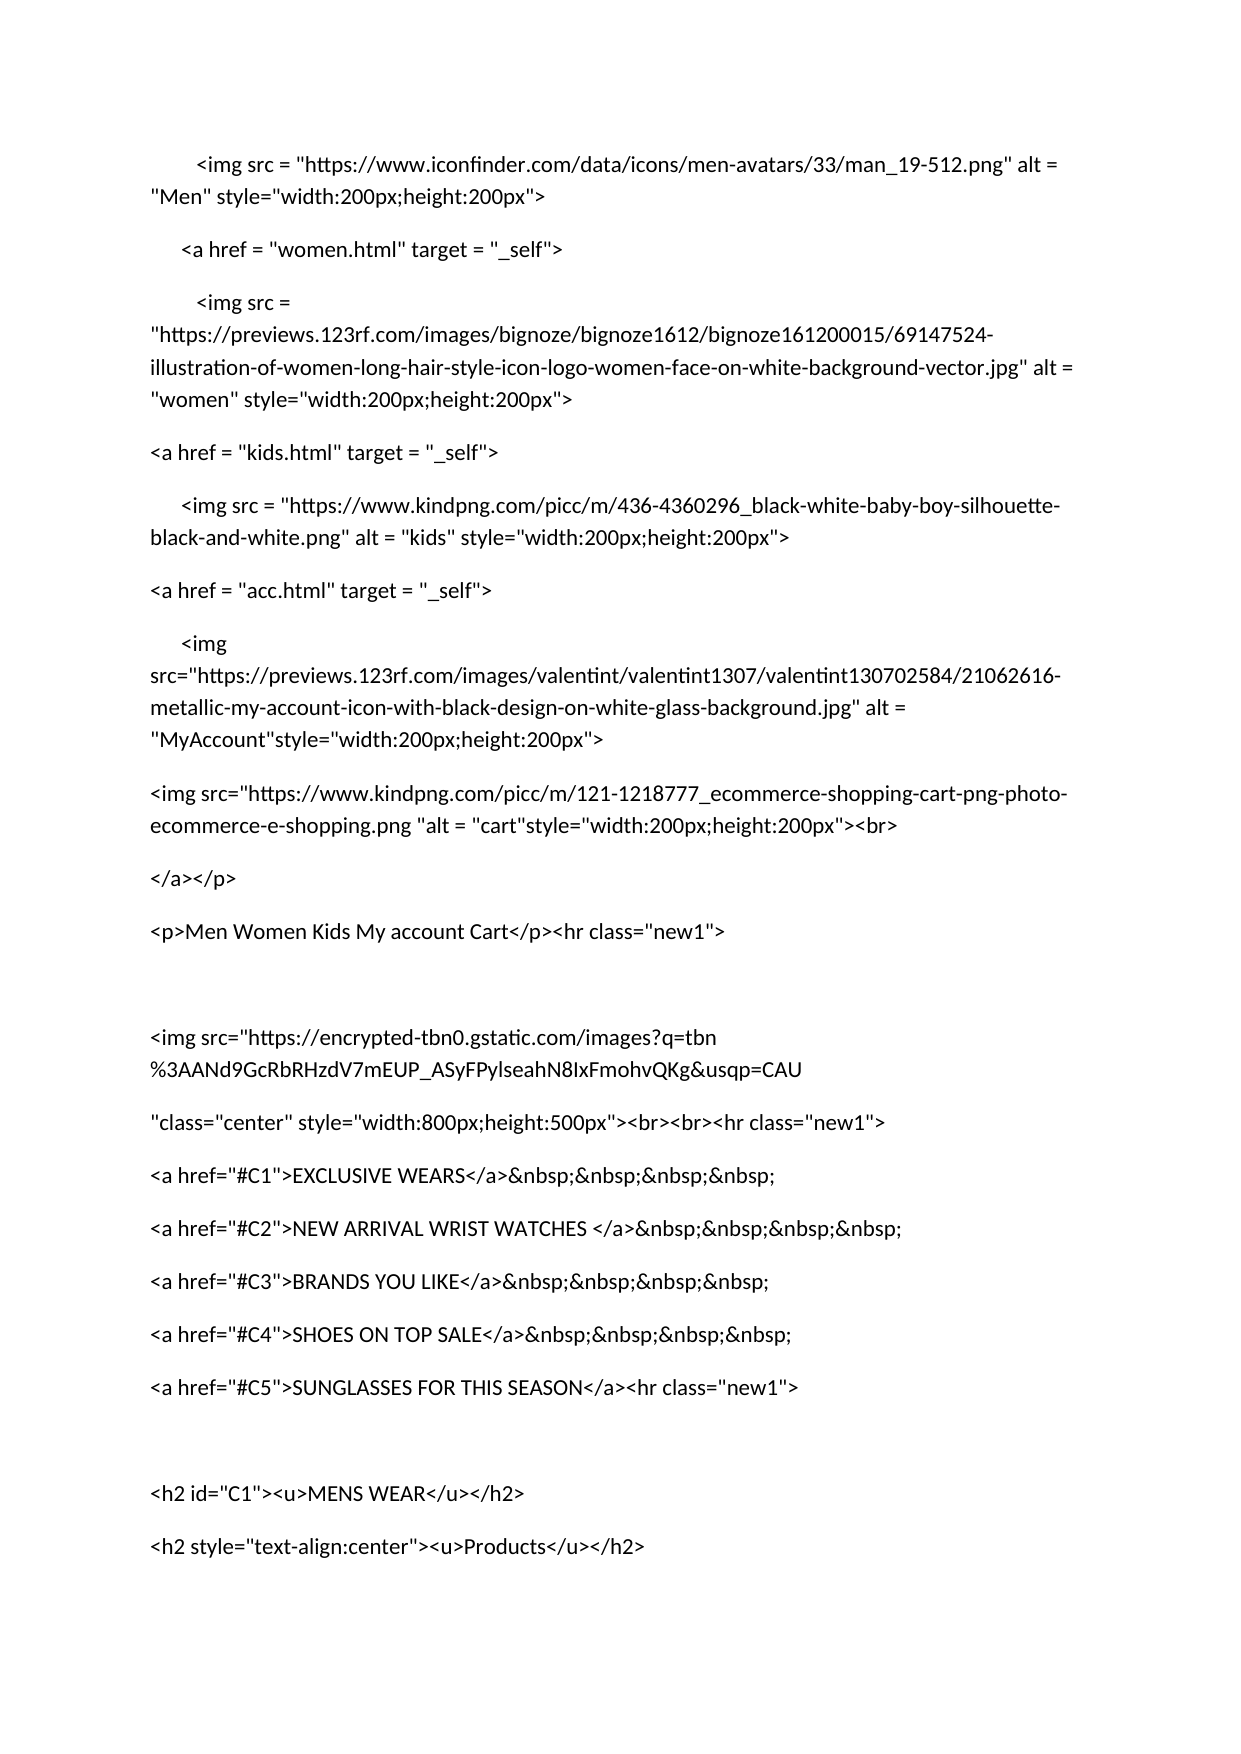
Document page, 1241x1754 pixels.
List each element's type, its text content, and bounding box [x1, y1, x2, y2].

text <img src = "https://previews.123rf.com/images/bignoze/bignoze1612/bignoze161200015/69147524-illustration-of-women-long-hair-style-icon-logo-women-face-on-white-background-vector.jpg" alt = "women" style="width:200px;height:200px"> [150, 288, 1090, 413]
text <a href = "acc.html" target = "_self"> [150, 576, 1090, 604]
text <img src="https://previews.123rf.com/images/valentint/valentint1307/valentint130702584/21062616-metallic-my-account-icon-with-black-design-on-white-glass-background.jpg" alt = "MyAccount"style="width:200px;height:200px"> [150, 629, 1090, 754]
text <a href = "kids.html" target = "_self"> [150, 438, 1090, 466]
text <a href = "women.html" target = "_self"> [150, 235, 1090, 263]
text <img src="https://www.kindpng.com/picc/m/121-1218777_ecommerce-shopping-cart-png-photo-ecommerce-e-shopping.png "alt = "cart"style="width:200px;height:200px"><br> [150, 779, 1090, 839]
text <a href="#C4">SHOES ON TOP SALE</a>&nbsp;&nbsp;&nbsp;&nbsp; [150, 1320, 1090, 1348]
text <a href="#C1">EXCLUSIVE WEARS</a>&nbsp;&nbsp;&nbsp;&nbsp; [150, 1161, 1090, 1189]
text <p>Men Women Kids My account Cart</p><hr class="new1"> [150, 917, 1090, 945]
text <a href="#C2">NEW ARRIVAL WRIST WATCHES </a>&nbsp;&nbsp;&nbsp;&nbsp; [150, 1214, 1090, 1242]
text <a href="#C5">SUNGLASSES FOR THIS SEASON</a><hr class="new1"> [150, 1373, 1090, 1401]
text <h2 style="text-align:center"><u>Products</u></h2> [150, 1532, 1090, 1560]
text <img src = "https://www.kindpng.com/picc/m/436-4360296_black-white-baby-boy-silhouette-black-and-white.png" alt = "kids" style="width:200px;height:200px"> [150, 491, 1090, 551]
text </a></p> [150, 864, 1090, 892]
text <h2 id="C1"><u>MENS WEAR</u></h2> [150, 1479, 1090, 1507]
text "class="center" style="width:800px;height:500px"><br><br><hr class="new1"> [150, 1108, 1090, 1136]
text <a href="#C3">BRANDS YOU LIKE</a>&nbsp;&nbsp;&nbsp;&nbsp; [150, 1267, 1090, 1295]
text <img src = "https://www.iconfinder.com/data/icons/men-avatars/33/man_19-512.png" alt = "Men" style="width:200px;height:200px"> [150, 150, 1090, 210]
text <img src="https://encrypted-tbn0.gstatic.com/images?q=tbn%3AANd9GcRbRHzdV7mEUP_ASyFPylseahN8IxFmohvQKg&usqp=CAU [150, 1023, 1090, 1083]
